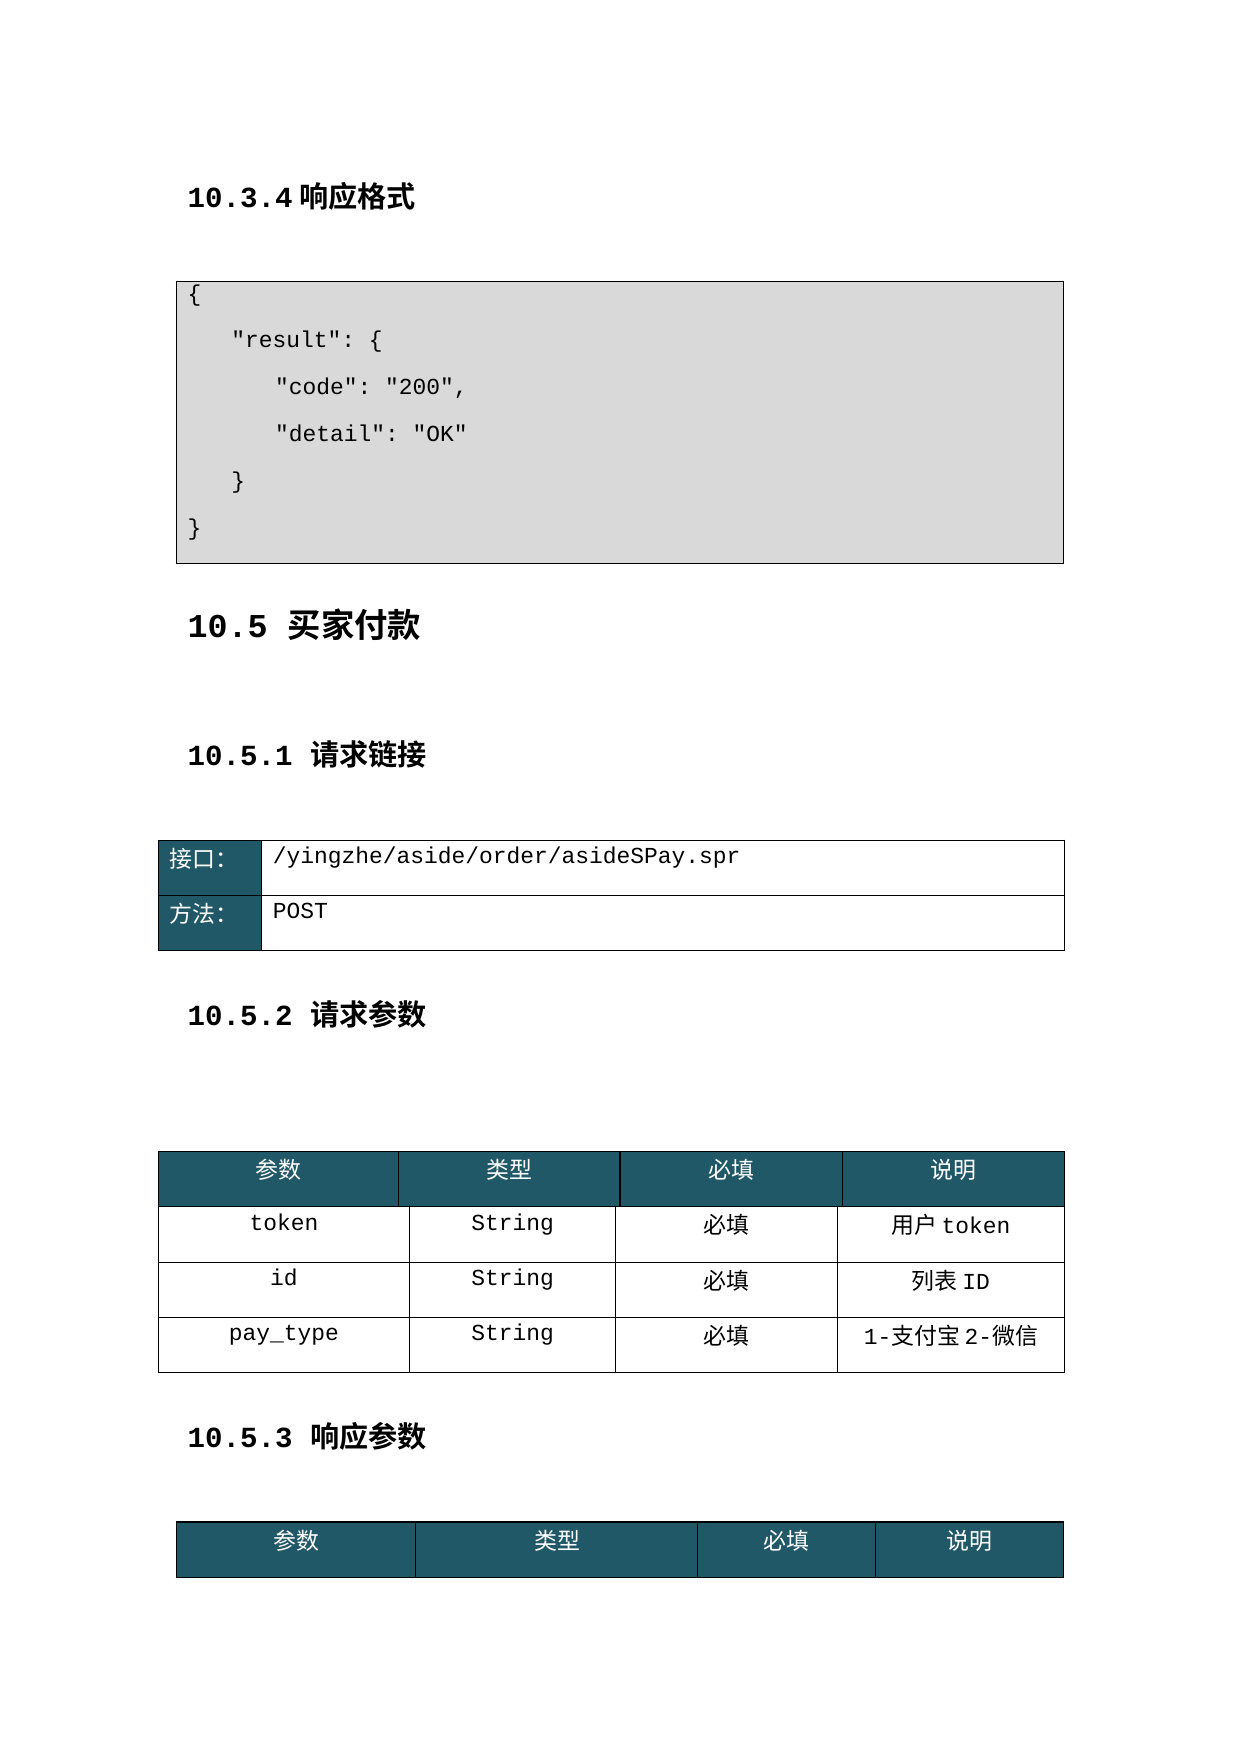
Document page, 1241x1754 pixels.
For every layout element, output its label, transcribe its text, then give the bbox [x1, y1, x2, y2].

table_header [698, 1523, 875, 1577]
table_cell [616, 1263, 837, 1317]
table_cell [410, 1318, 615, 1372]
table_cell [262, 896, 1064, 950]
subtitle 10.5 买家付款 [187, 591, 1053, 656]
subtitle 10.3.4 响应格式 [187, 162, 1053, 227]
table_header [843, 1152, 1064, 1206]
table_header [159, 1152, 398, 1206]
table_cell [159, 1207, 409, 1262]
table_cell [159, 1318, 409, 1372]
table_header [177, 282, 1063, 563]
subtitle 10.5.2 请求参数 [187, 980, 1053, 1045]
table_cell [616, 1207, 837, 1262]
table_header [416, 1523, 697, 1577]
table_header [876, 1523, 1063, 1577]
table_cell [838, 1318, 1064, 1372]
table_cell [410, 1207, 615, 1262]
subtitle 10.5.3 响应参数 [187, 1402, 1053, 1467]
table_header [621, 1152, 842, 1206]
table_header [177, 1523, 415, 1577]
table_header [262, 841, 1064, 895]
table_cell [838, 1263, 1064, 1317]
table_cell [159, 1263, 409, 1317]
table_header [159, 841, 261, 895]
subtitle 10.5.1 请求链接 [187, 721, 1053, 786]
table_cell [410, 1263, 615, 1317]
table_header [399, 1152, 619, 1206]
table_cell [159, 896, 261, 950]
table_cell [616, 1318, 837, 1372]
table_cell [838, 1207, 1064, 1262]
